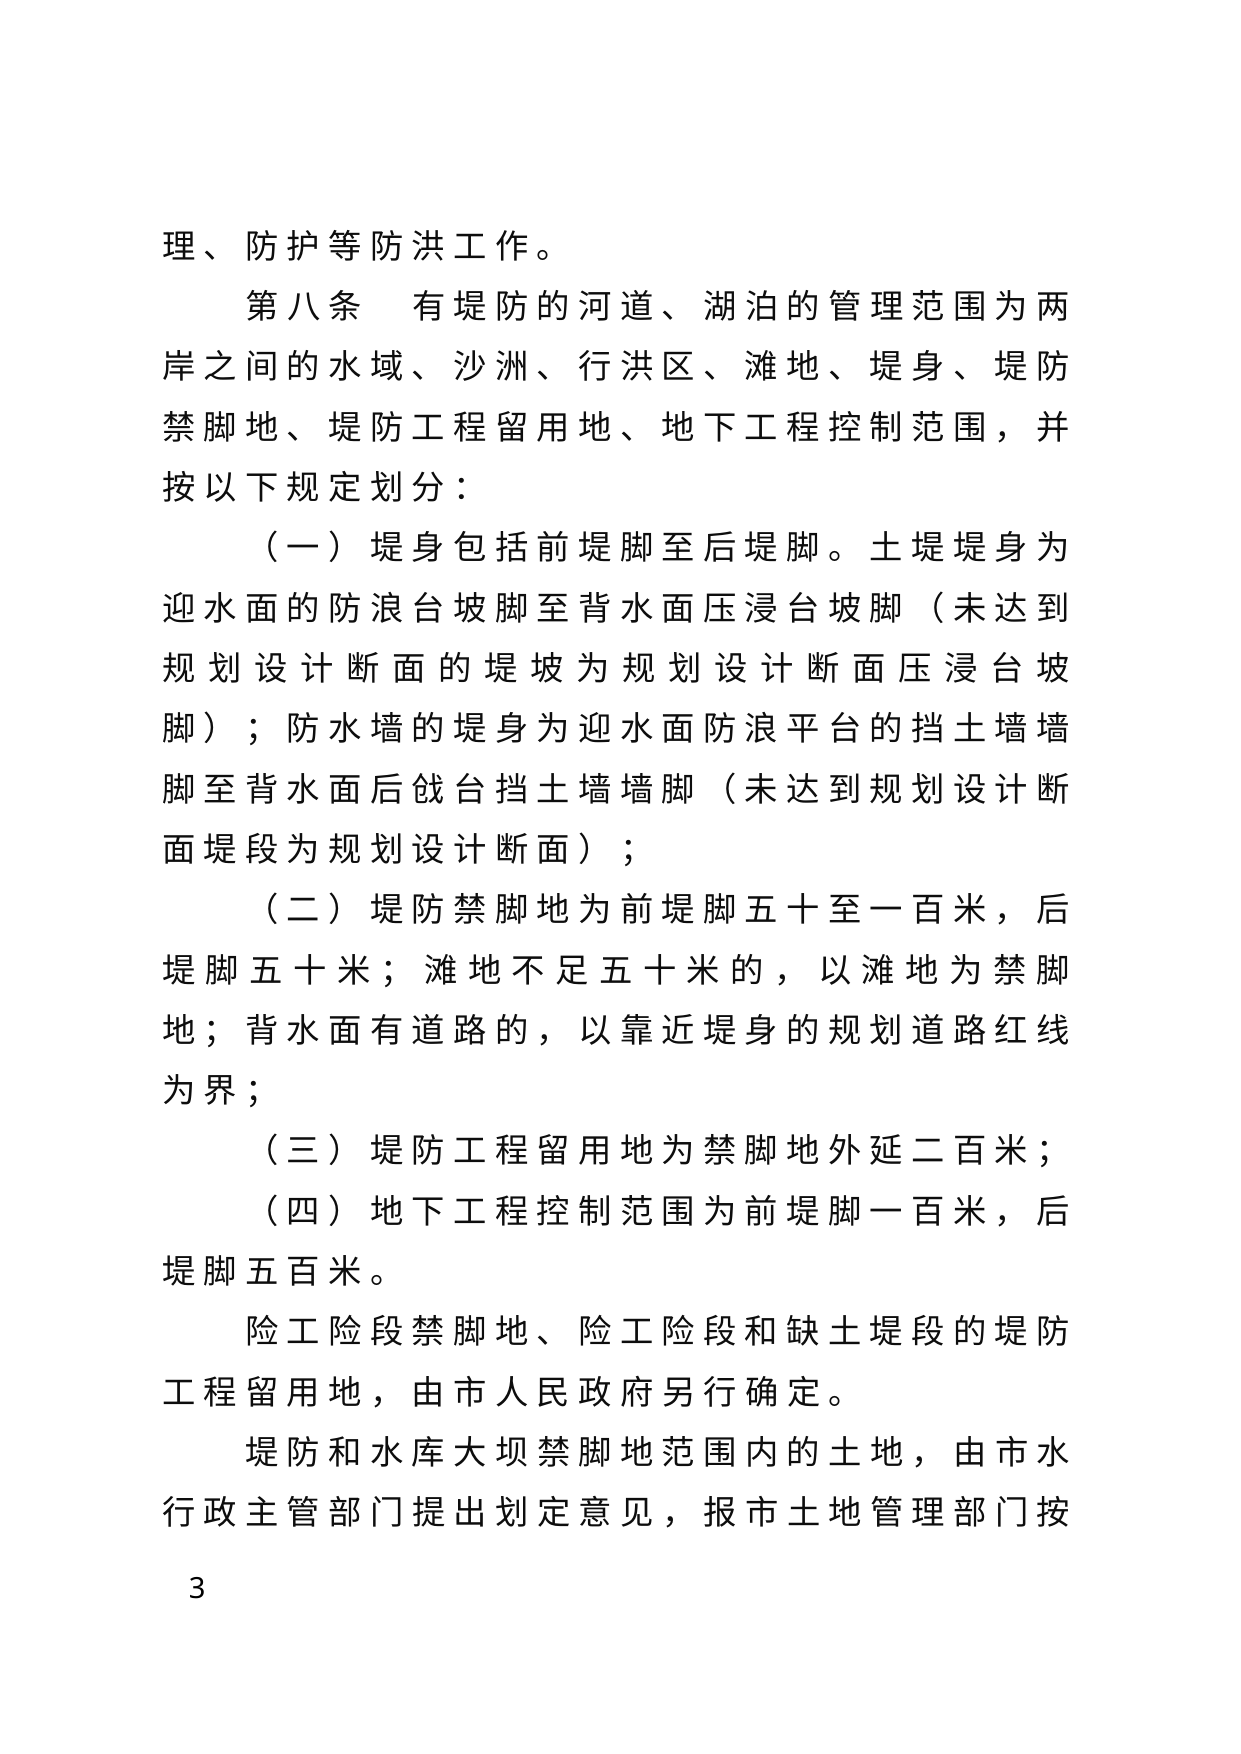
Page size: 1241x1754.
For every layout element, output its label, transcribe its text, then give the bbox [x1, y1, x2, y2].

text （一）堤身包括前堤脚至后堤脚。土堤堤身为迎水面的防浪台坡脚至背水面压浸台坡脚（未达到规划设计断面的堤坡为规划设计断面压浸台坡脚）；防水墙的堤身为迎水面防浪平台的挡土墙墙脚至背水面后戗台挡土墙墙脚（未达到规划设计断面堤段为规划设计断面）； [162, 515, 1078, 877]
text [162, 1420, 1078, 1540]
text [162, 213, 1078, 274]
text 险工险段禁脚地、险工险段和缺土堤段的堤防工程留用地，由市人民政府另行确定。 [162, 1299, 1078, 1420]
text （二）堤防禁脚地为前堤脚五十至一百米，后堤脚五十米；滩地不足五十米的，以滩地为禁脚地；背水面有道路的，以靠近堤身的规划道路红线为界； [162, 877, 1078, 1118]
text 第八条 有堤防的河道、湖泊的管理范围为两岸之间的水域、沙洲、行洪区、滩地、堤身、堤防禁脚地、堤防工程留用地、地下工程控制范围，并按以下规定划分： [162, 274, 1078, 515]
text （三）堤防工程留用地为禁脚地外延二百米； [162, 1118, 1078, 1178]
text （四）地下工程控制范围为前堤脚一百米，后堤脚五百米。 [162, 1178, 1078, 1299]
